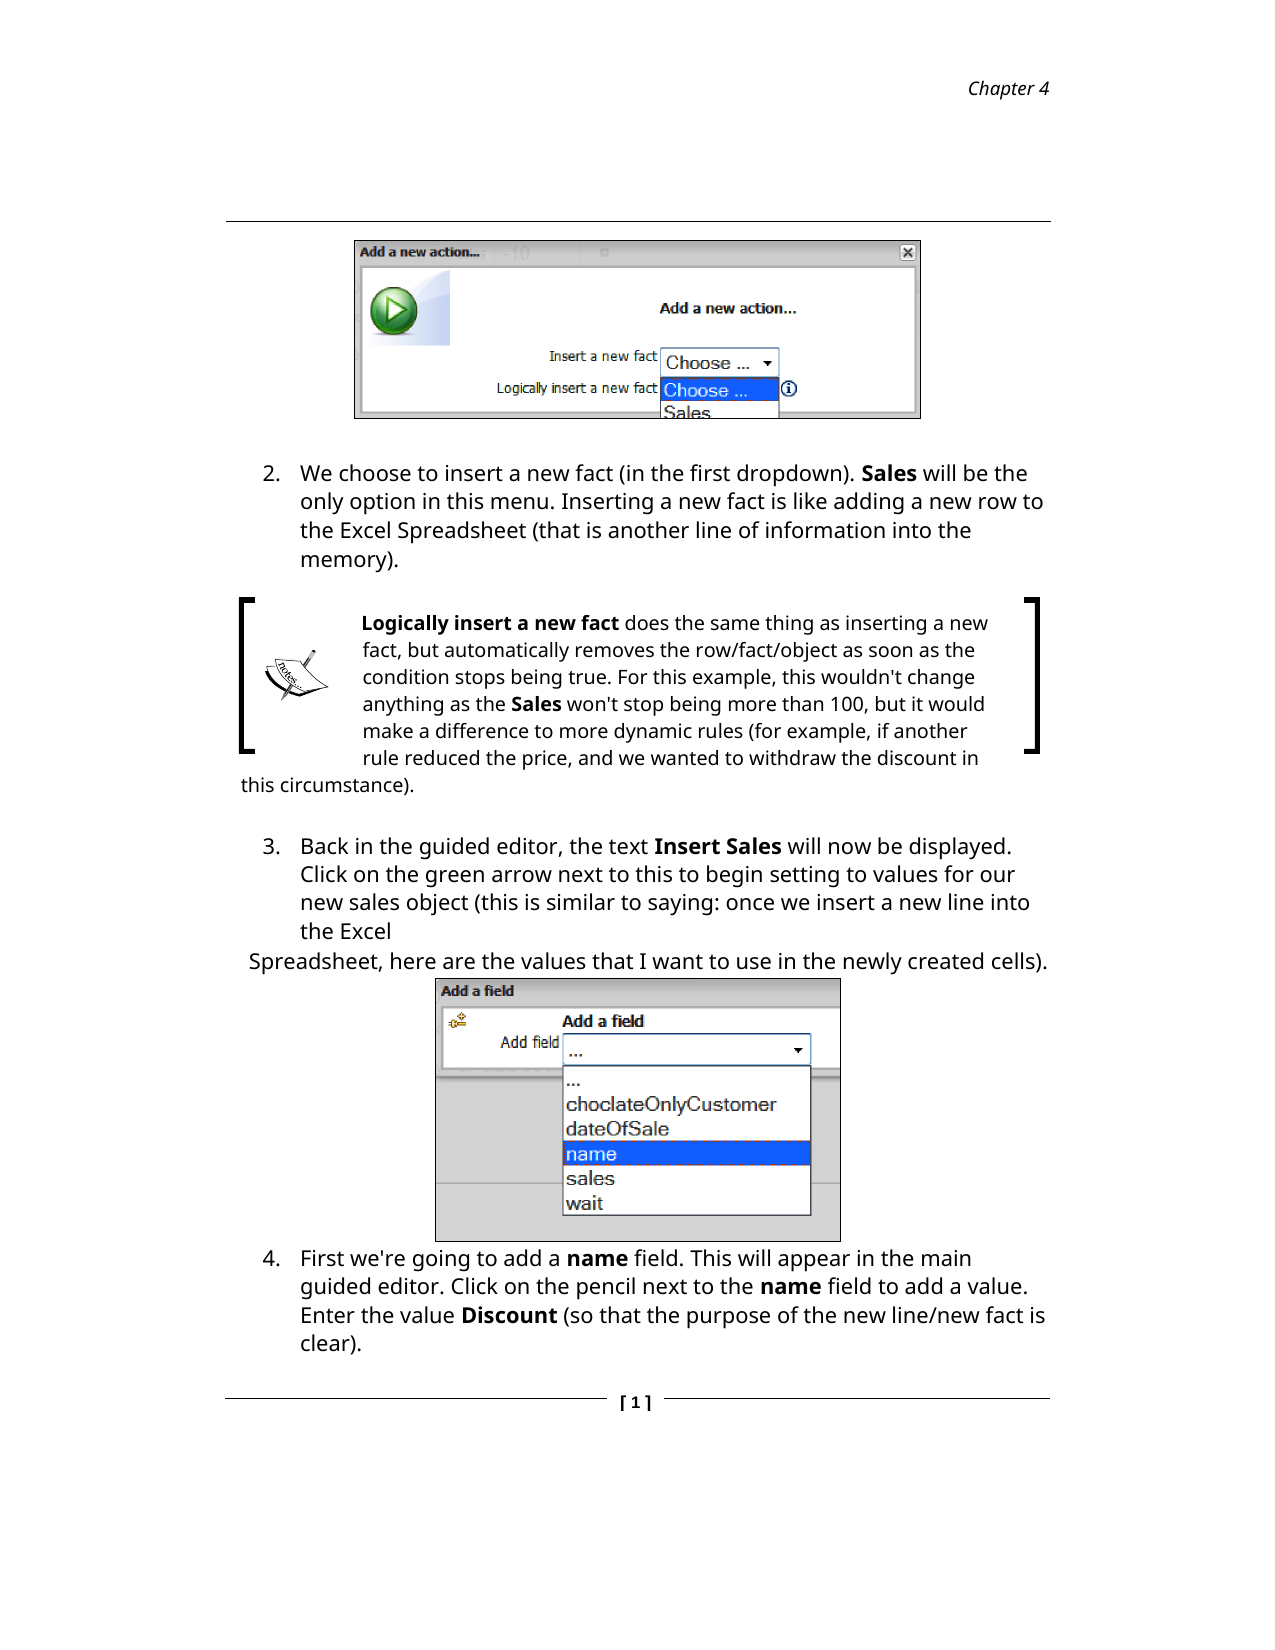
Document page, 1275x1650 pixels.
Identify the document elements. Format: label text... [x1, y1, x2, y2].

text Logically insert a new fact does the same thing as inserting a new fact, but automatically removes the row/fact/object as soon as the condition stops being true. For this example, this wouldn't change anything as the Sales won't stop being more than 100, but it would make a difference to more dynamic rules (for example, if another rule reduced the price, and we wanted to withdraw the discount in this circumstance). [239, 609, 1002, 798]
picture [355, 241, 920, 418]
list Back in the guided editor, the text Insert Sales will now be displayed. Click on the green arrow next to this to begin setting to values for our new sales object (this is similar to saying: once we insert a new line into the Excel [262, 831, 1048, 946]
list First we're going to add a name field. This will appear in the main guided editor. Click on the pencil next to the name field to add a value. Enter the value Discount (so that the purpose of the new line/new fact is clear). [262, 1244, 1048, 1358]
picture [436, 979, 840, 1241]
list We choose to insert a new fact (in the first dropdown). Sales will be the only option in this menu. Inserting a new fact is like adding a new row to the Excel Spreadsheet (that is another line of information into the memory). [262, 459, 1048, 573]
text Spreadsheet, here are the values that I want to use in the newly created cells). [225, 946, 1048, 976]
